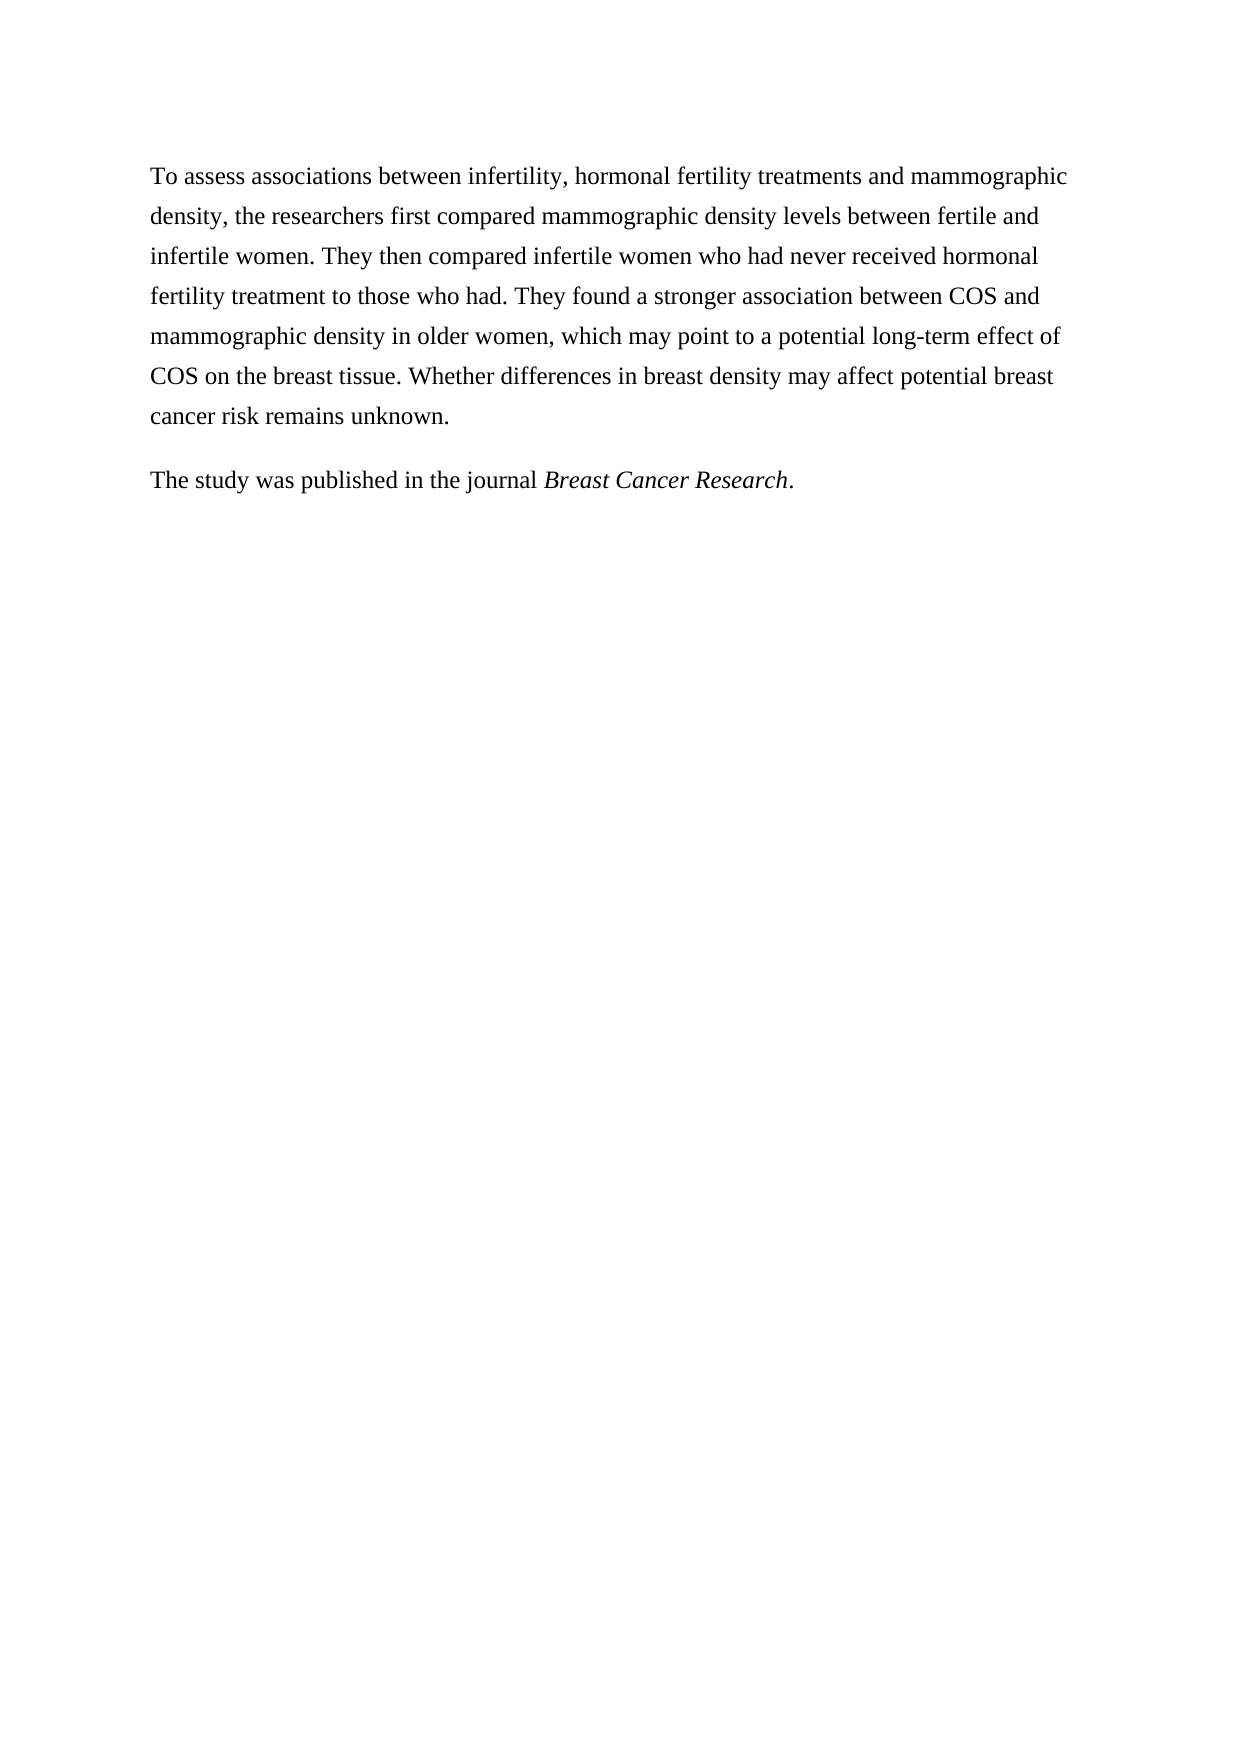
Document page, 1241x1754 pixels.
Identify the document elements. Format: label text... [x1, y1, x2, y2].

text The study was published in the journal Breast Cancer Research. [150, 453, 1090, 493]
text To assess associations between infertility, hormonal fertility treatments and mammographic density, the researchers first compared mammographic density levels between fertile and infertile women. They then compared infertile women who had never received hormonal fertility treatment to those who had. They found a stronger association between COS and mammographic density in older women, which may point to a potential long-term effect of COS on the breast tissue. Whether differences in breast density may affect potential breast cancer risk remains unknown. [150, 150, 1090, 430]
